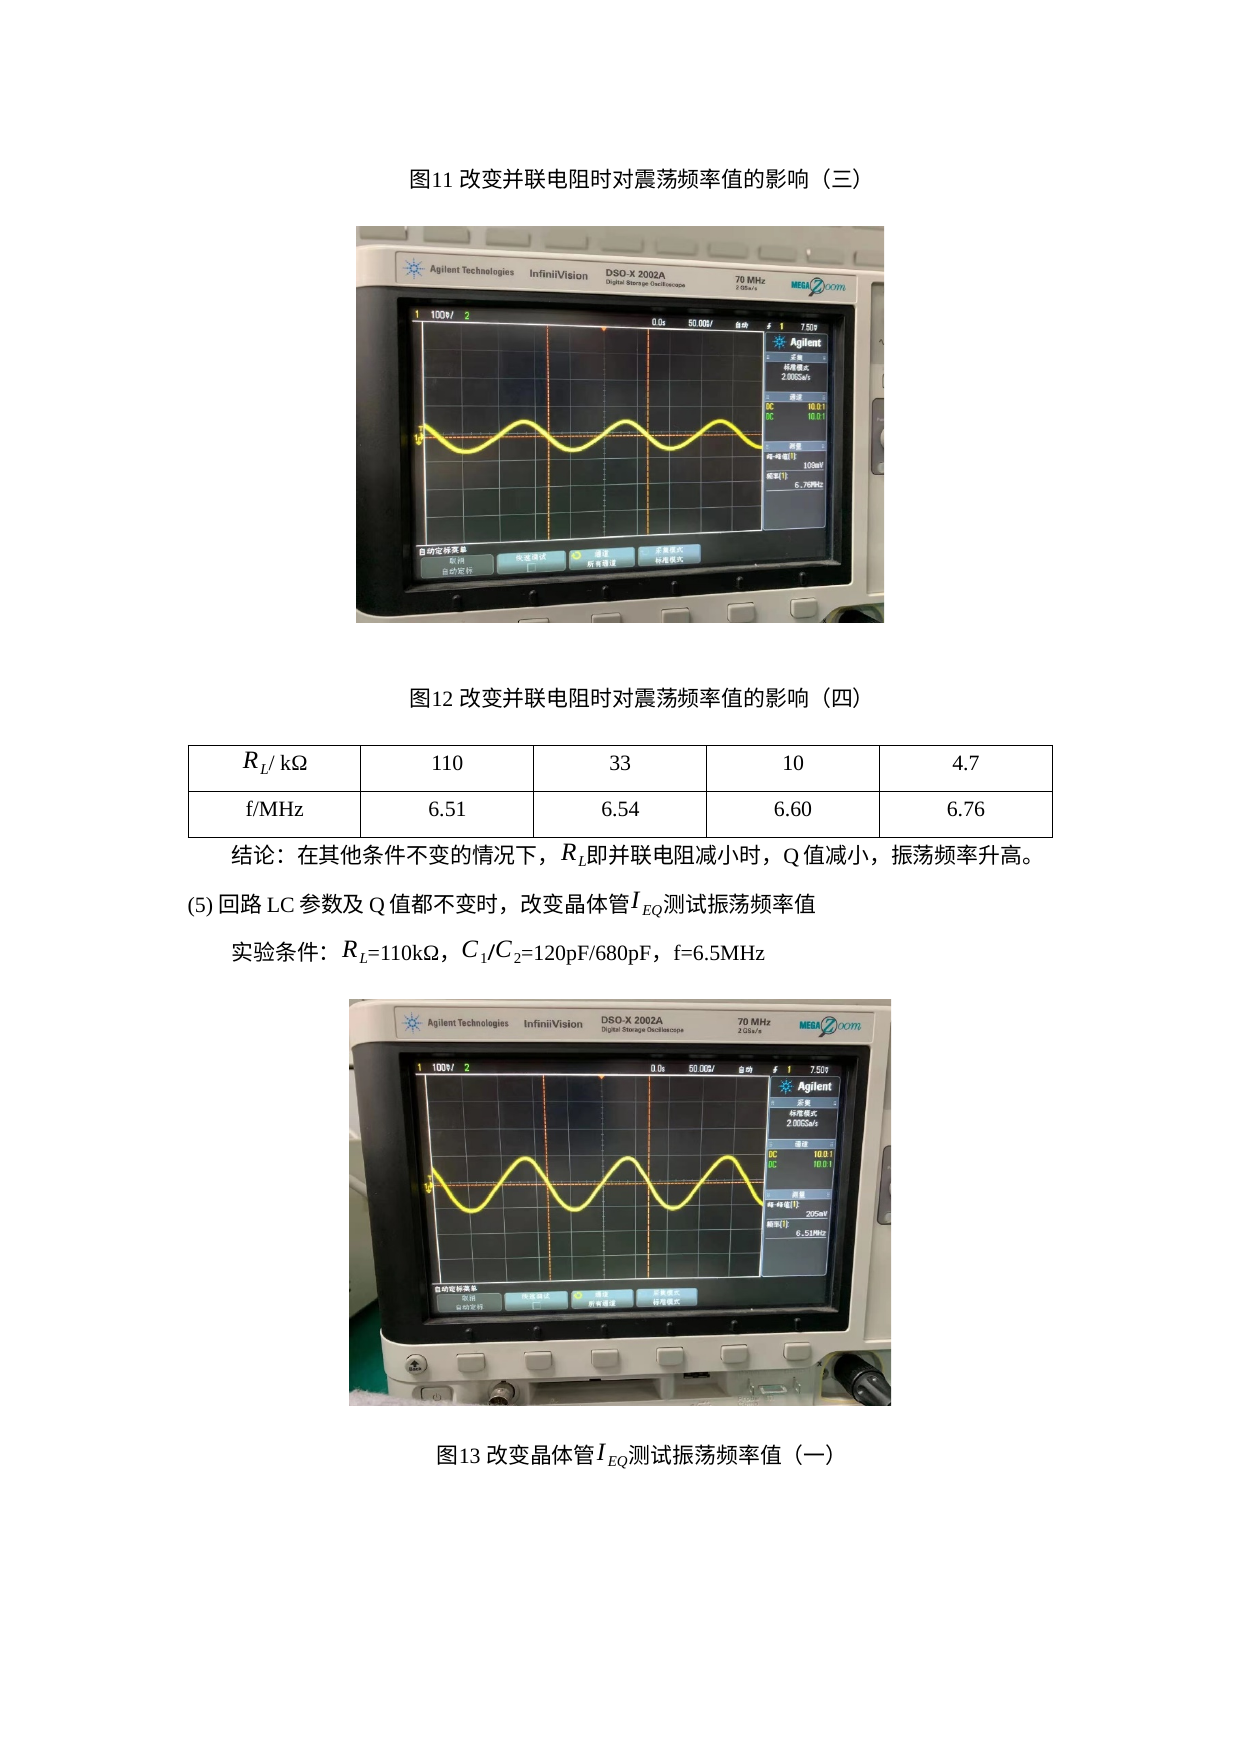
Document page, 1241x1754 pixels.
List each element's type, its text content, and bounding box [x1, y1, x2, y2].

picture [349, 999, 892, 1406]
table_header 33 [534, 746, 706, 791]
table_header 10 [707, 746, 879, 791]
table_header 4.7 [880, 746, 1052, 791]
text 实验条件：=110kΩ，/=120pF/680pF，f=6.5MHz [187, 934, 1053, 967]
text 结论：在其他条件不变的情况下，即并联电阻减小时，Q值减小，振荡频率升高。 [187, 838, 1053, 870]
table_cell 6.51 [361, 792, 533, 837]
text 改变晶体管测试振荡频率值（一） [231, 1438, 1053, 1470]
table_cell 6.60 [707, 792, 879, 837]
table_header / kΩ [189, 746, 360, 791]
subtitle 回路LC参数及Q值都不变时，改变晶体管测试振荡频率值 [187, 886, 1053, 919]
table_cell 6.76 [880, 792, 1052, 837]
text 改变并联电阻时对震荡频率值的影响（四） [231, 680, 1053, 713]
table_cell 6.54 [534, 792, 706, 837]
picture [356, 226, 885, 623]
text 改变并联电阻时对震荡频率值的影响（三） [231, 162, 1053, 194]
table_header 110 [361, 746, 533, 791]
table_cell f/MHz [189, 792, 360, 837]
